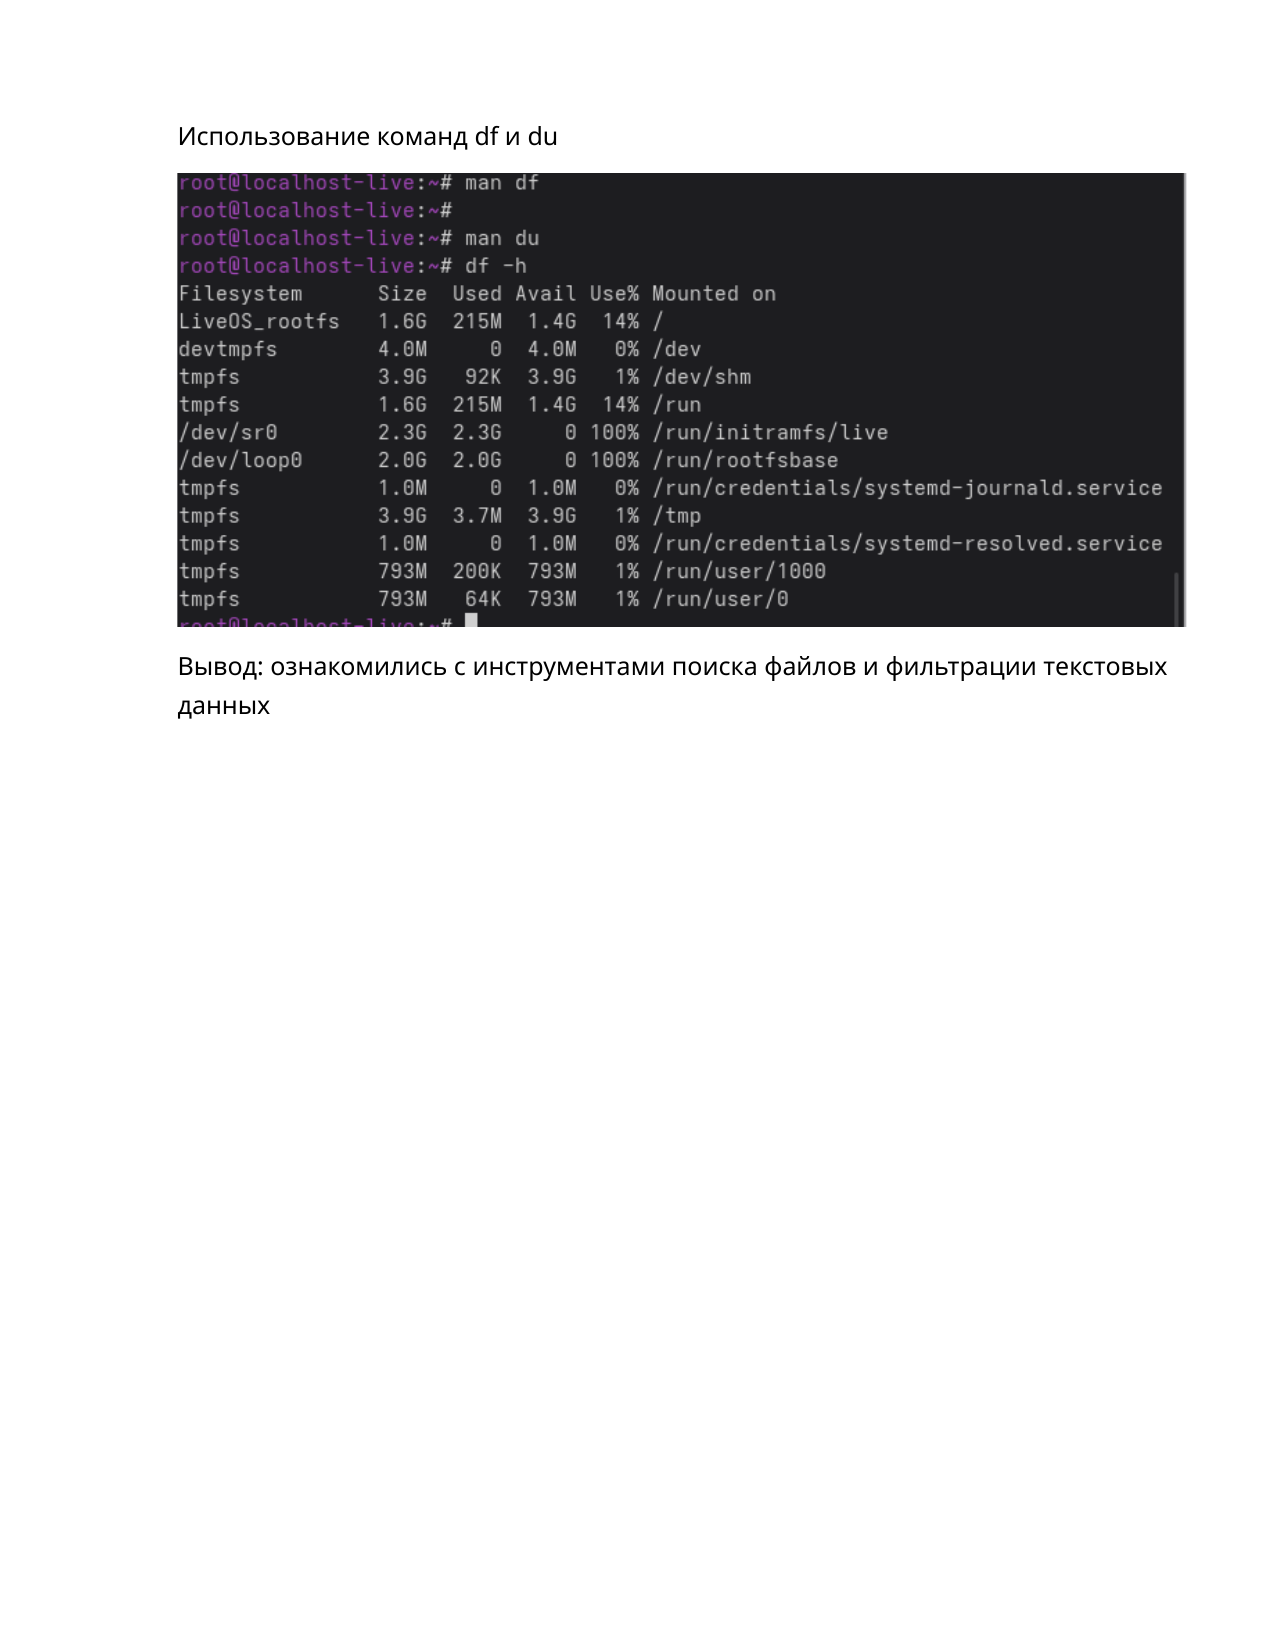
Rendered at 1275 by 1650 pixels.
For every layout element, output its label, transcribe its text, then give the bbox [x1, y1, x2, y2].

picture [177, 173, 1187, 627]
text Вывод: ознакомились с инструментами поиска файлов и фильтрации текстовых данных [177, 648, 1186, 722]
text Использование команд df и du [177, 118, 1186, 152]
